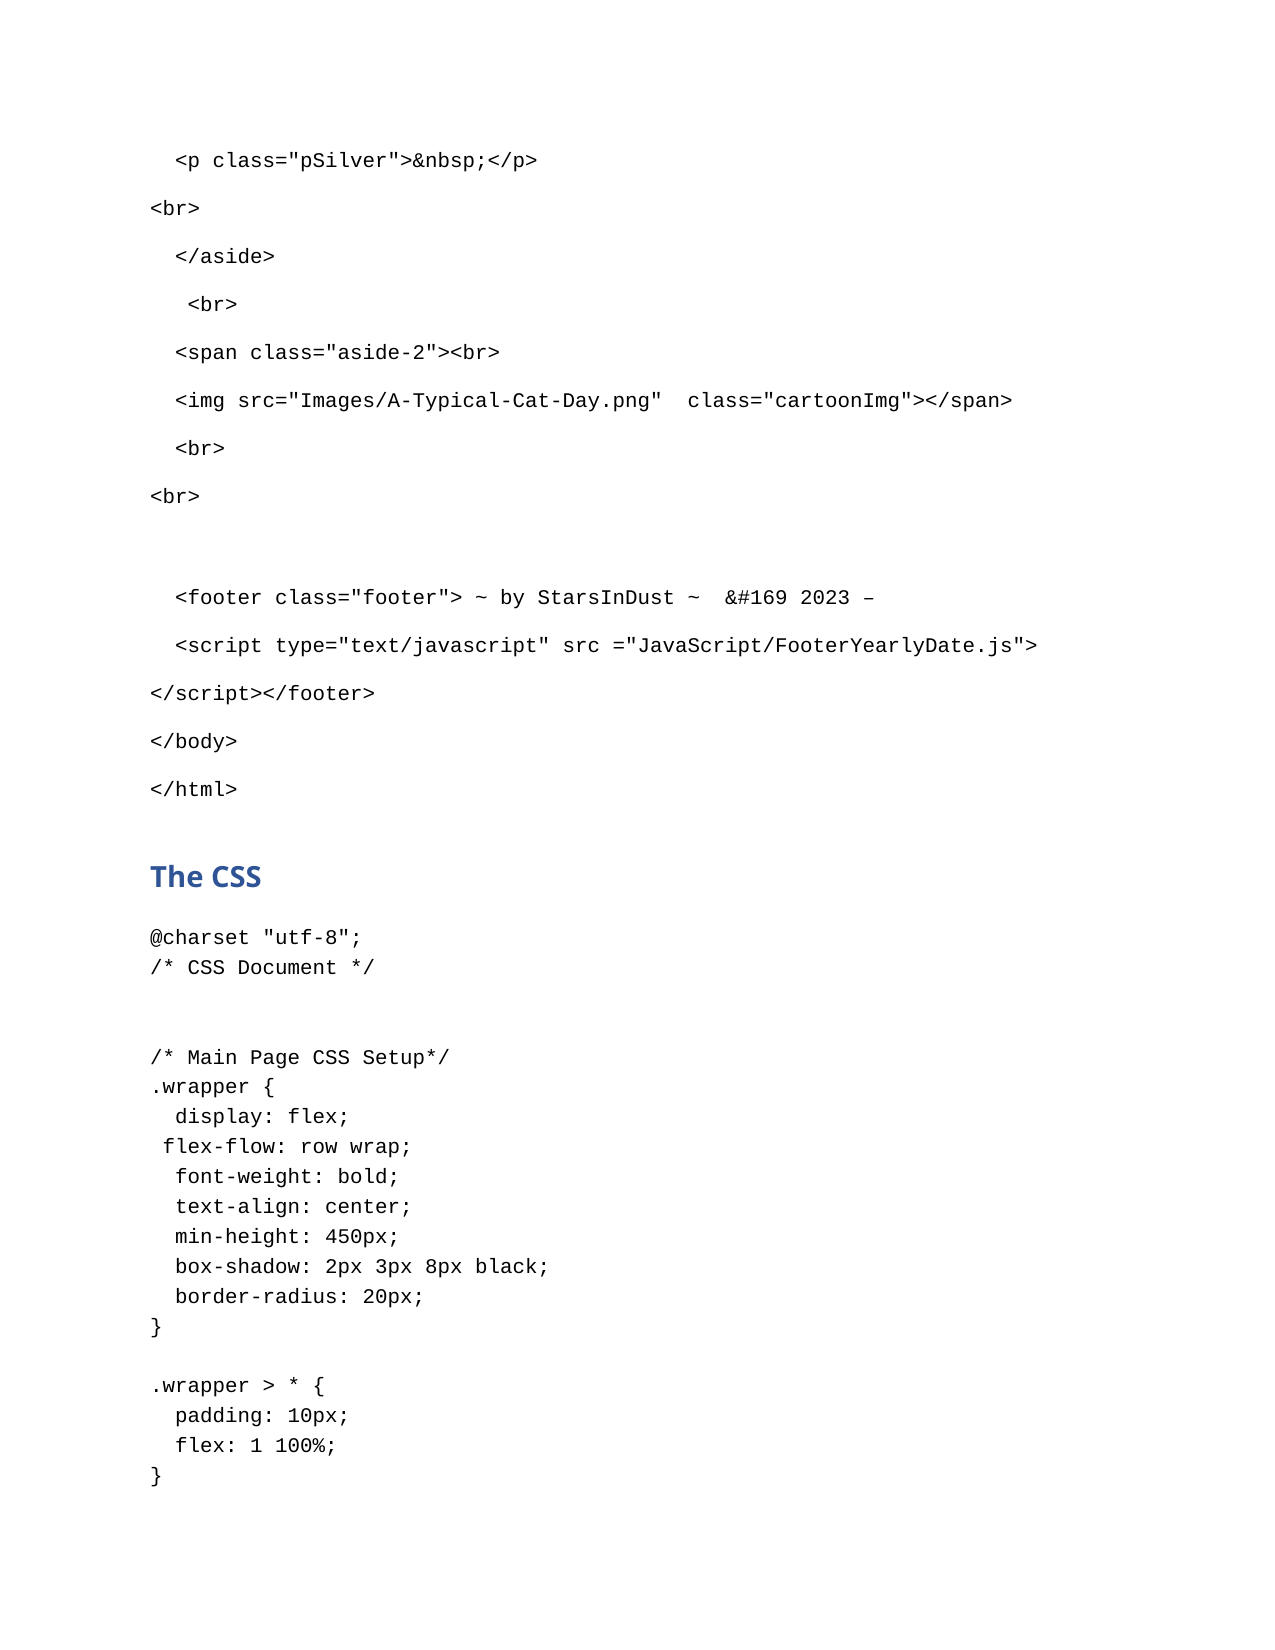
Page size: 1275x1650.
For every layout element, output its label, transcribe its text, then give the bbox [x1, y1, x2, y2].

text </aside> [150, 246, 1125, 270]
text font-weight: bold; [150, 1166, 1125, 1190]
text </html> [150, 779, 1125, 803]
text <footer class="footer"> ~ by StarsInDust ~ &#169 2023 – [150, 587, 1125, 611]
text box-shadow: 2px 3px 8px black; [150, 1256, 1125, 1279]
text text-align: center; [150, 1196, 1125, 1220]
text </body> [150, 731, 1125, 755]
text } [150, 1465, 1125, 1489]
text /* Main Page CSS Setup*/ [150, 1047, 1125, 1070]
text <br> [150, 198, 1125, 222]
text display: flex; [150, 1106, 1125, 1130]
text flex-flow: row wrap; [150, 1136, 1125, 1160]
text <br> [150, 294, 1125, 318]
text padding: 10px; [150, 1405, 1125, 1429]
text <br> [150, 438, 1125, 462]
text @charset "utf-8"; [150, 927, 1125, 951]
text flex: 1 100%; [150, 1435, 1125, 1459]
text <span class="aside-2"><br> [150, 342, 1125, 366]
text <p class="pSilver">&nbsp;</p> [150, 150, 1125, 174]
text /* CSS Document */ [150, 957, 1125, 981]
text .wrapper { [150, 1077, 1125, 1100]
subtitle The CSS [150, 856, 1125, 896]
text <script type="text/javascript" src ="JavaScript/FooterYearlyDate.js"> [150, 635, 1125, 659]
text } [150, 1316, 1125, 1339]
text border-radius: 20px; [150, 1286, 1125, 1309]
text .wrapper > * { [150, 1376, 1125, 1399]
text <br> [150, 486, 1125, 510]
text <img src="Images/A-Typical-Cat-Day.png" class="cartoonImg"></span> [150, 390, 1125, 414]
text </script></footer> [150, 683, 1125, 707]
text min-height: 450px; [150, 1226, 1125, 1250]
